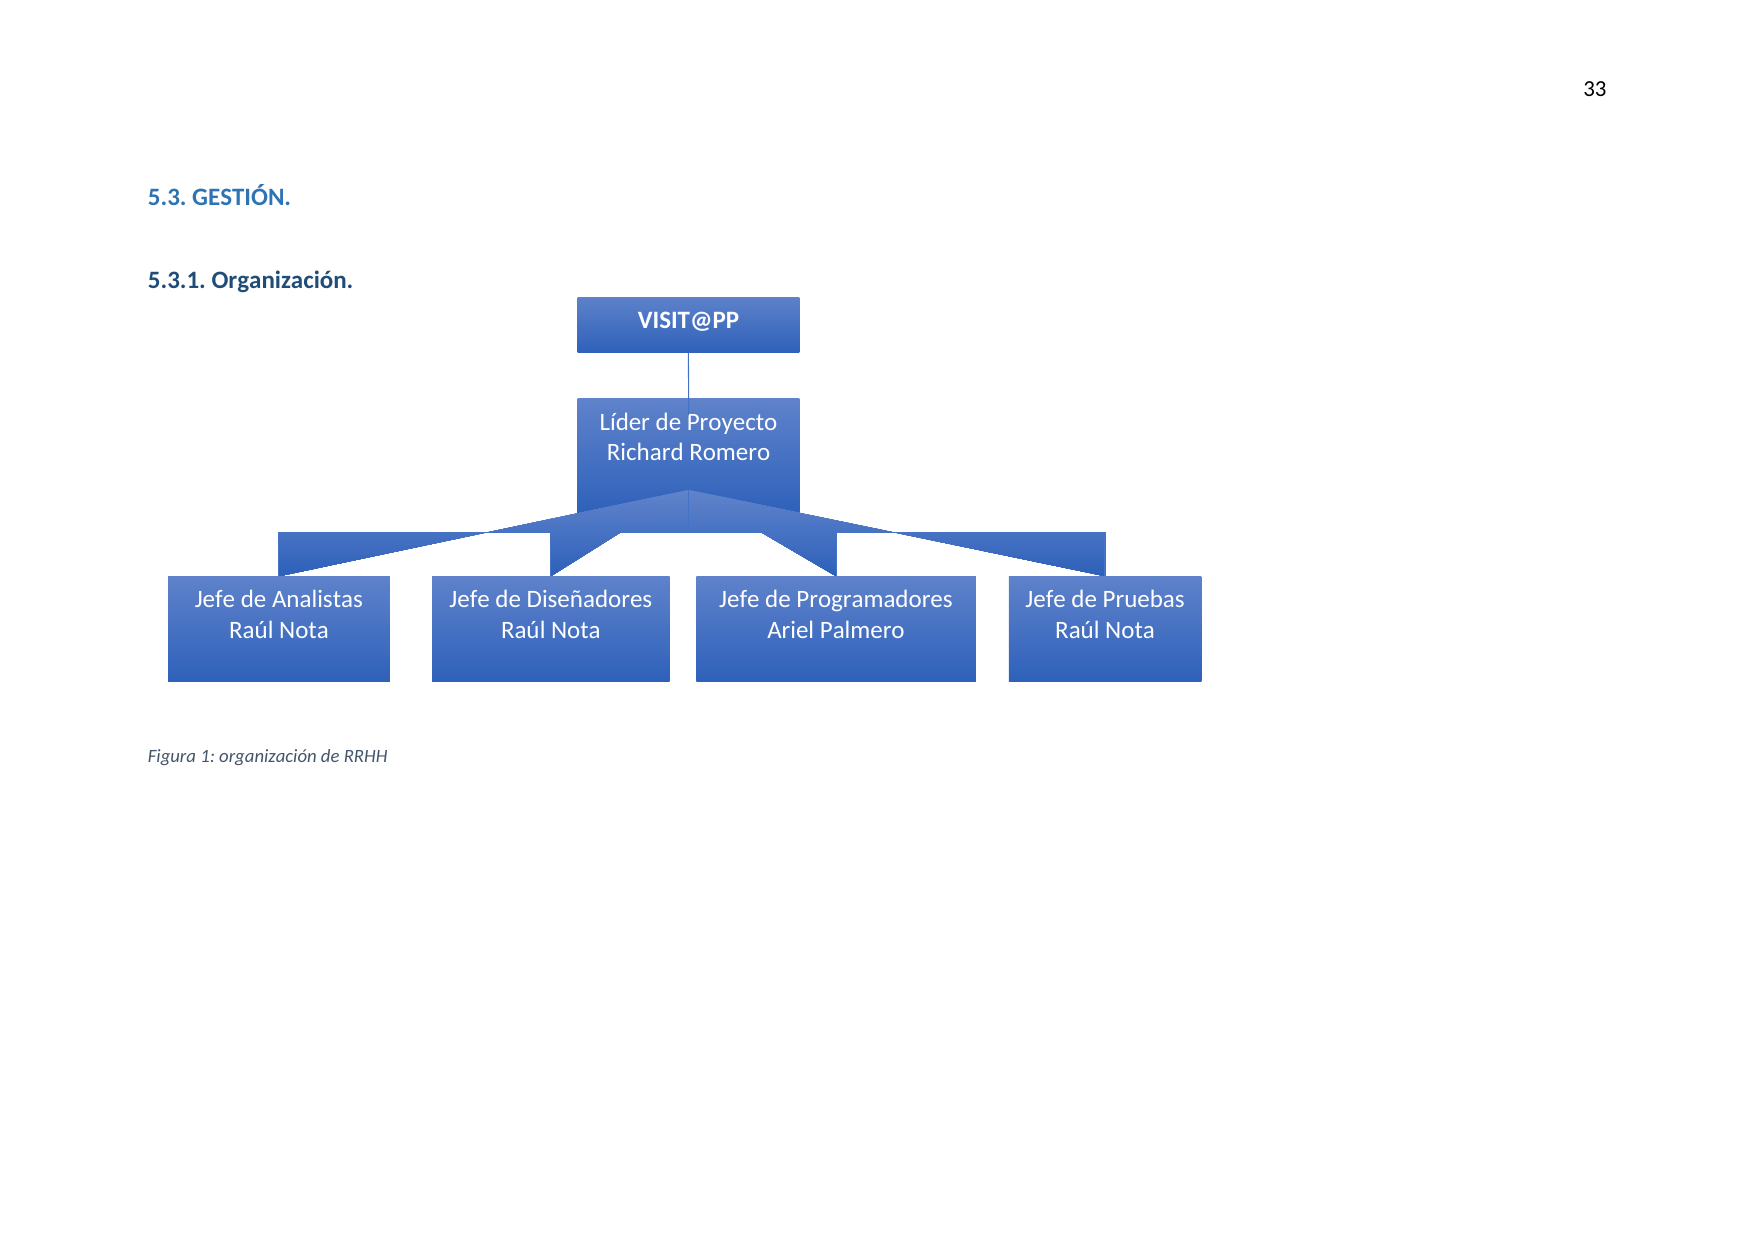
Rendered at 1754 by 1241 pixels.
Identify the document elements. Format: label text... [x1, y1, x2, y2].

subtitle 5.3.1. Organización. [148, 264, 1606, 295]
subtitle 5.3. GESTIÓN. [148, 181, 1606, 212]
